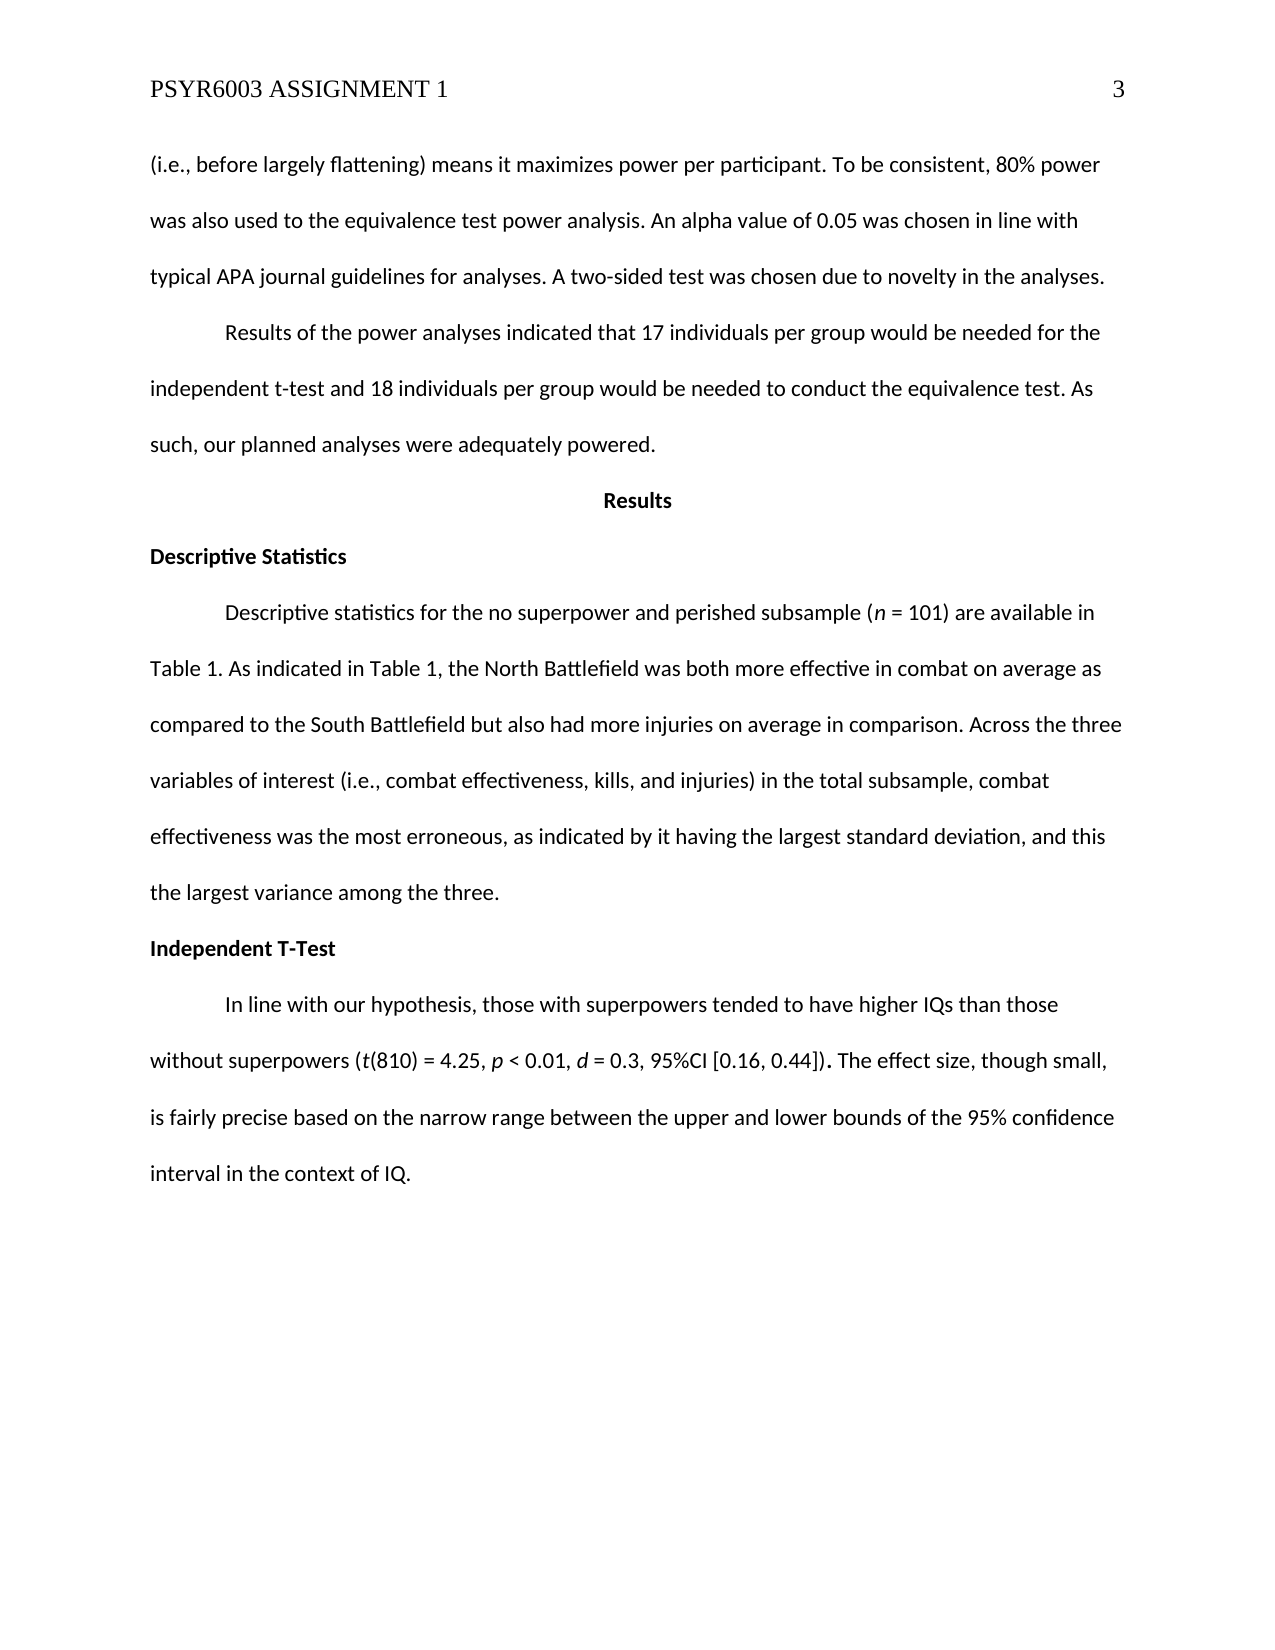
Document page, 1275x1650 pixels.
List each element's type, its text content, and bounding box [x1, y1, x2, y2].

text Results [150, 486, 1125, 514]
text Independent T-Test [150, 934, 1125, 963]
text Descriptive statistics for the no superpower and perished subsample (n = 101) are available in Table 1. As indicated in Table 1, the North Battlefield was both more effective in combat on average as compared to the South Battlefield but also had more injuries on average in comparison. Across the three variables of interest (i.e., combat effectiveness, kills, and injuries) in the total subsample, combat effectiveness was the most erroneous, as indicated by it having the largest standard deviation, and this the largest variance among the three. [150, 598, 1125, 907]
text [150, 150, 1125, 290]
text Results of the power analyses indicated that 17 individuals per group would be needed for the independent t-test and 18 individuals per group would be needed to conduct the equivalence test. As such, our planned analyses were adequately powered. [150, 318, 1125, 458]
text Descriptive Statistics [150, 542, 1125, 570]
text In line with our hypothesis, those with superpowers tended to have higher IQs than those without superpowers (t(810) = 4.25, p < 0.01, d = 0.3, 95%CI [0.16, 0.44]). The effect size, though small, is fairly precise based on the narrow range between the upper and lower bounds of the 95% confidence interval in the context of IQ. [150, 991, 1125, 1187]
